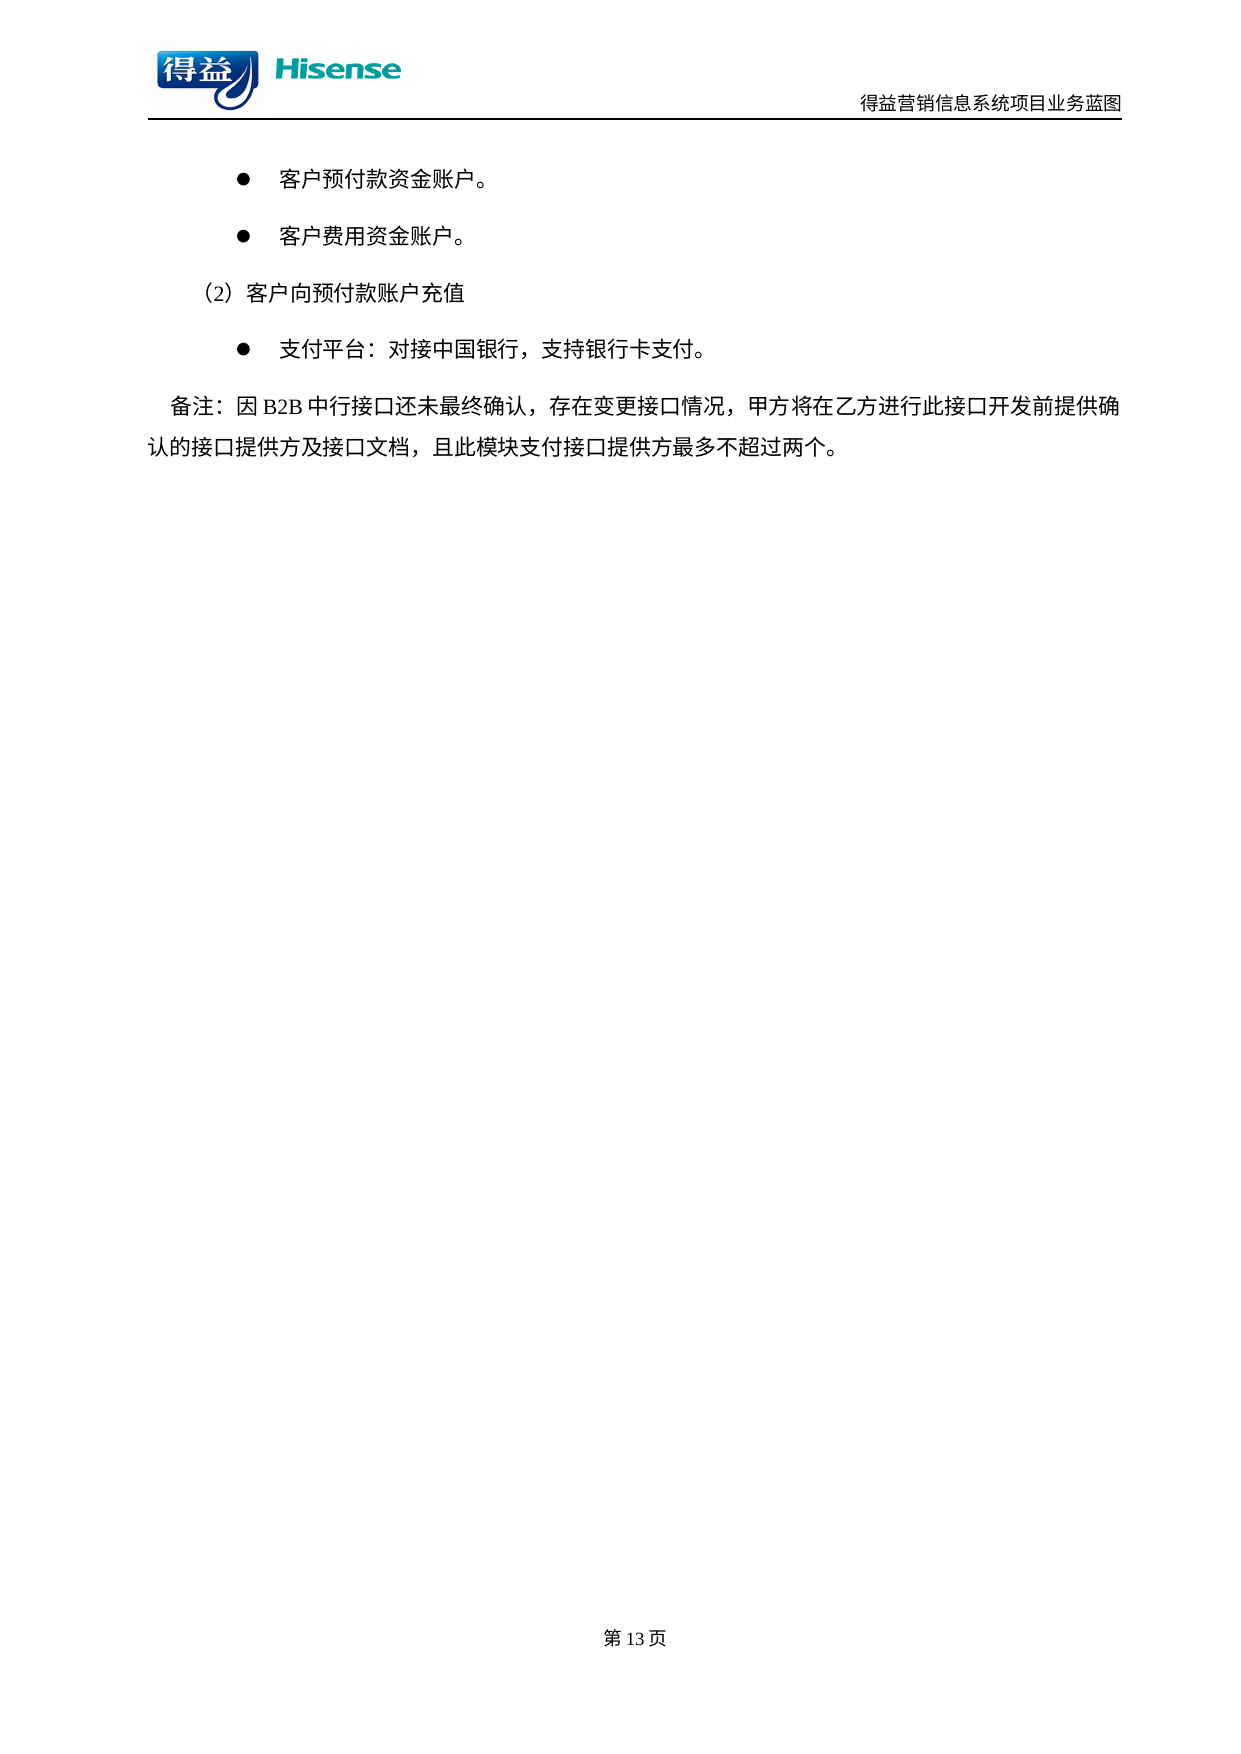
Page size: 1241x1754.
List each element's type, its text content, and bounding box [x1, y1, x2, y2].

text 备注：因B2B中行接口还未最终确认，存在变更接口情况，甲方将在乙方进行此接口开发前提供确认的接口提供方及接口文档，且此模块支付接口提供方最多不超过两个。 [148, 389, 1122, 462]
list 客户预付款资金账户。 [235, 162, 1122, 194]
list 客户费用资金账户。 [235, 219, 1122, 251]
text （2）客户向预付款账户充值 [148, 275, 1122, 308]
picture [147, 41, 405, 114]
list 支付平台：对接中国银行，支持银行卡支付。 [235, 332, 1122, 364]
